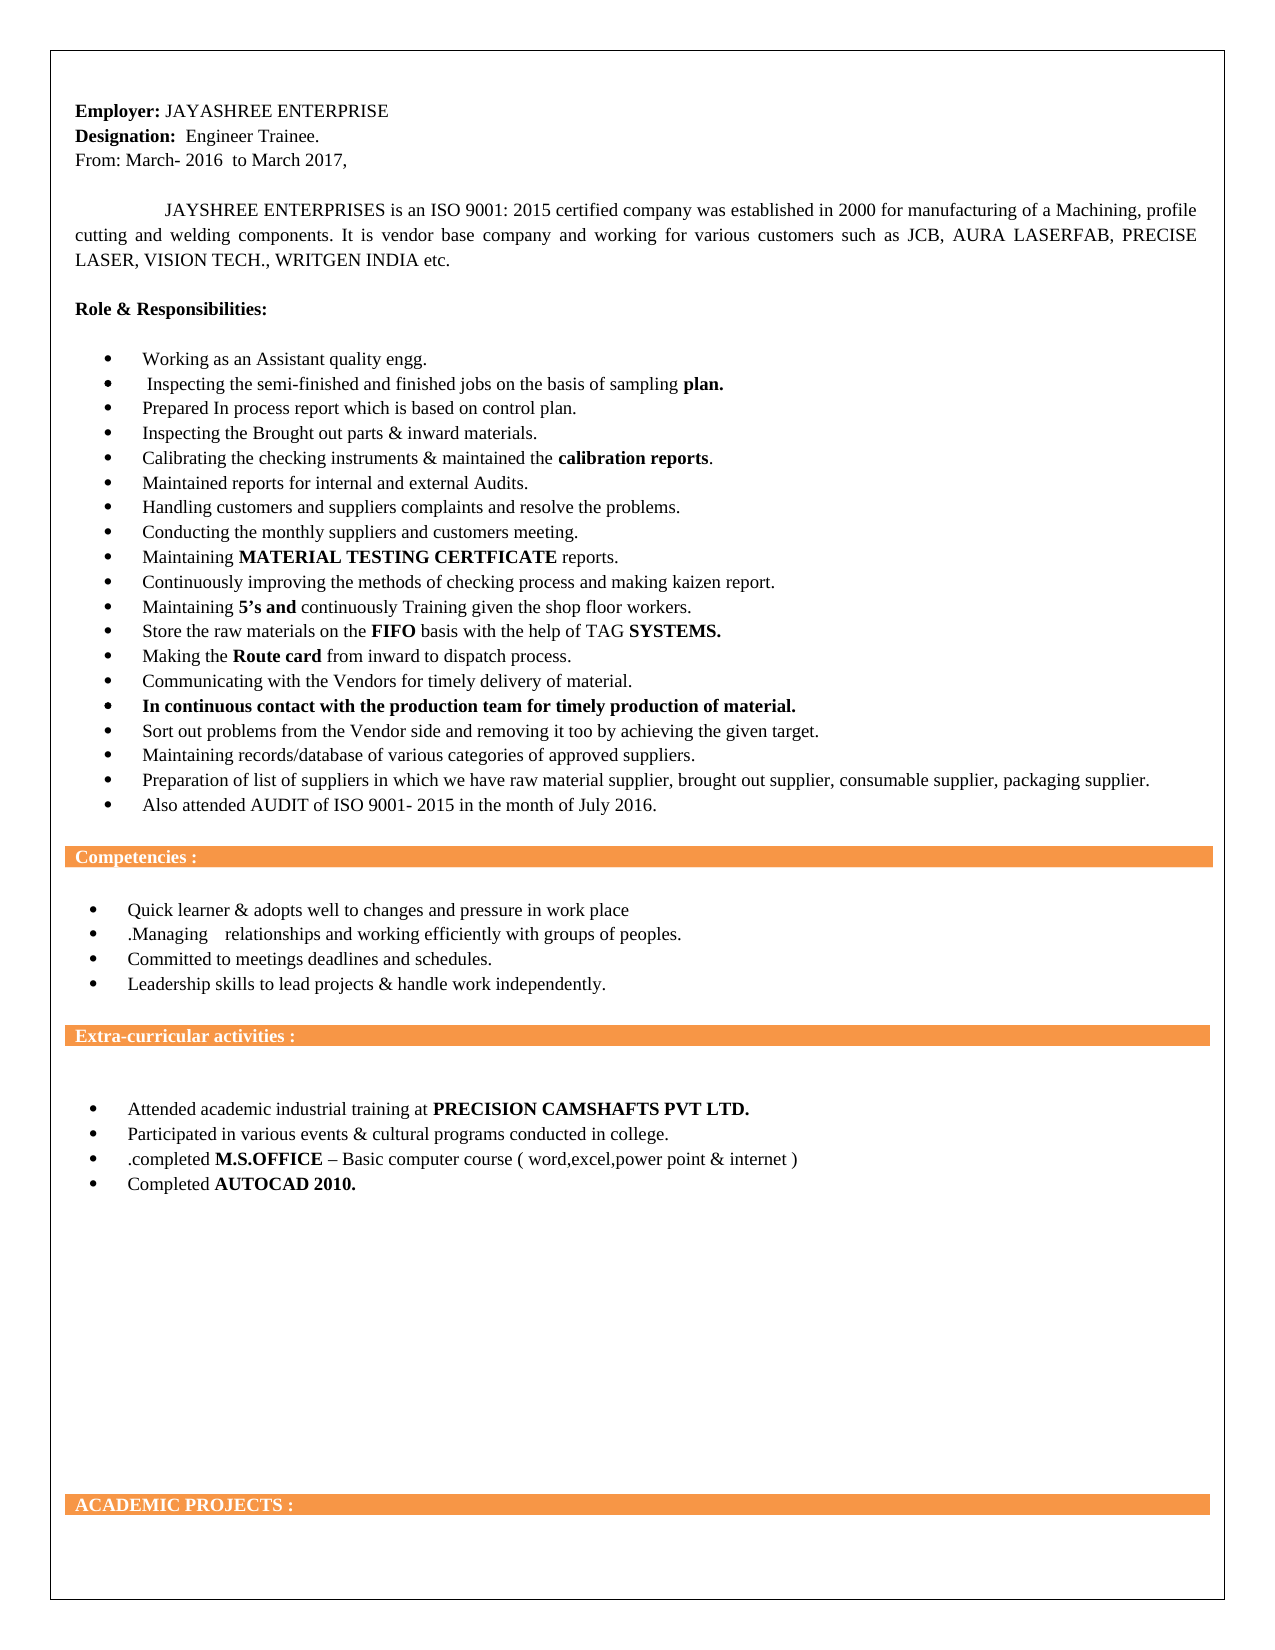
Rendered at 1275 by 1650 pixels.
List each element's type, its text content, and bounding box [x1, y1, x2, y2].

list Participated in various events & cultural programs conducted in college. [90, 1123, 1200, 1144]
list Making the Route card from inward to dispatch process. [104, 645, 1200, 667]
list Inspecting the semi-finished and finished jobs on the basis of sampling plan. [104, 372, 1200, 394]
list Maintaining 5’s and continuously Training given the shop floor workers. [104, 596, 1200, 617]
list .completed M.S.OFFICE – Basic computer course ( word,excel,power point & internet ) [90, 1148, 1200, 1169]
list Attended academic industrial training at PRECISION CAMSHAFTS PVT LTD. [90, 1098, 1200, 1119]
list Preparation of list of suppliers in which we have raw material supplier, brought out supplier, consumable supplier, packaging supplier. [104, 769, 1200, 791]
list Quick learner & adopts well to changes and pressure in work place [90, 898, 1200, 920]
list Communicating with the Vendors for timely delivery of material. [104, 670, 1200, 692]
list Also attended AUDIT of ISO 9001- 2015 in the month of July 2016. [104, 794, 1200, 816]
text JAYSHREE ENTERPRISES is an ISO 9001: 2015 certified company was established in 2000 for manufacturing of a Machining, profile cutting and welding components. It is vendor base company and working for various customers such as JCB, AURA LASERFAB, PRECISE LASER, VISION TECH., WRITGEN INDIA etc. [75, 199, 1200, 270]
list Maintained reports for internal and external Audits. [104, 472, 1200, 493]
list Store the raw materials on the FIFO basis with the help of TAG SYSTEMS. [104, 620, 1200, 642]
table_header Extra-curricular activities : [65, 1025, 1210, 1046]
list Inspecting the Brought out parts & inward materials. [104, 422, 1200, 444]
list Committed to meetings deadlines and schedules. [90, 948, 1200, 970]
list Continuously improving the methods of checking process and making kaizen report. [104, 571, 1200, 592]
text Role & Responsibilities: [75, 298, 1200, 320]
list Handling customers and suppliers complaints and resolve the problems. [104, 496, 1200, 518]
list Prepared In process report which is based on control plan. [104, 397, 1200, 419]
text Designation: Engineer Trainee. [75, 124, 1200, 146]
list Working as an Assistant quality engg. [104, 348, 1200, 369]
list Maintaining MATERIAL TESTING CERTFICATE reports. [104, 546, 1200, 568]
text Employer: JAYASHREE ENTERPRISE [75, 100, 1200, 121]
list Completed AUTOCAD 2010. [90, 1172, 1200, 1194]
list Leadership skills to lead projects & handle work independently. [90, 973, 1200, 994]
list Conducting the monthly suppliers and customers meeting. [104, 521, 1200, 543]
list Sort out problems from the Vendor side and removing it too by achieving the given target. [104, 719, 1200, 741]
table_header ACADEMIC PROJECTS : [65, 1494, 1210, 1515]
list .Managing relationships and working efficiently with groups of peoples. [90, 923, 1200, 945]
list Calibrating the checking instruments & maintained the calibration reports. [104, 447, 1200, 468]
list Maintaining records/database of various categories of approved suppliers. [104, 744, 1200, 766]
list In continuous contact with the production team for timely production of material. [104, 695, 1200, 716]
table_header Competencies : [65, 846, 1213, 867]
text From: March- 2016 to March 2017, [75, 149, 1200, 171]
